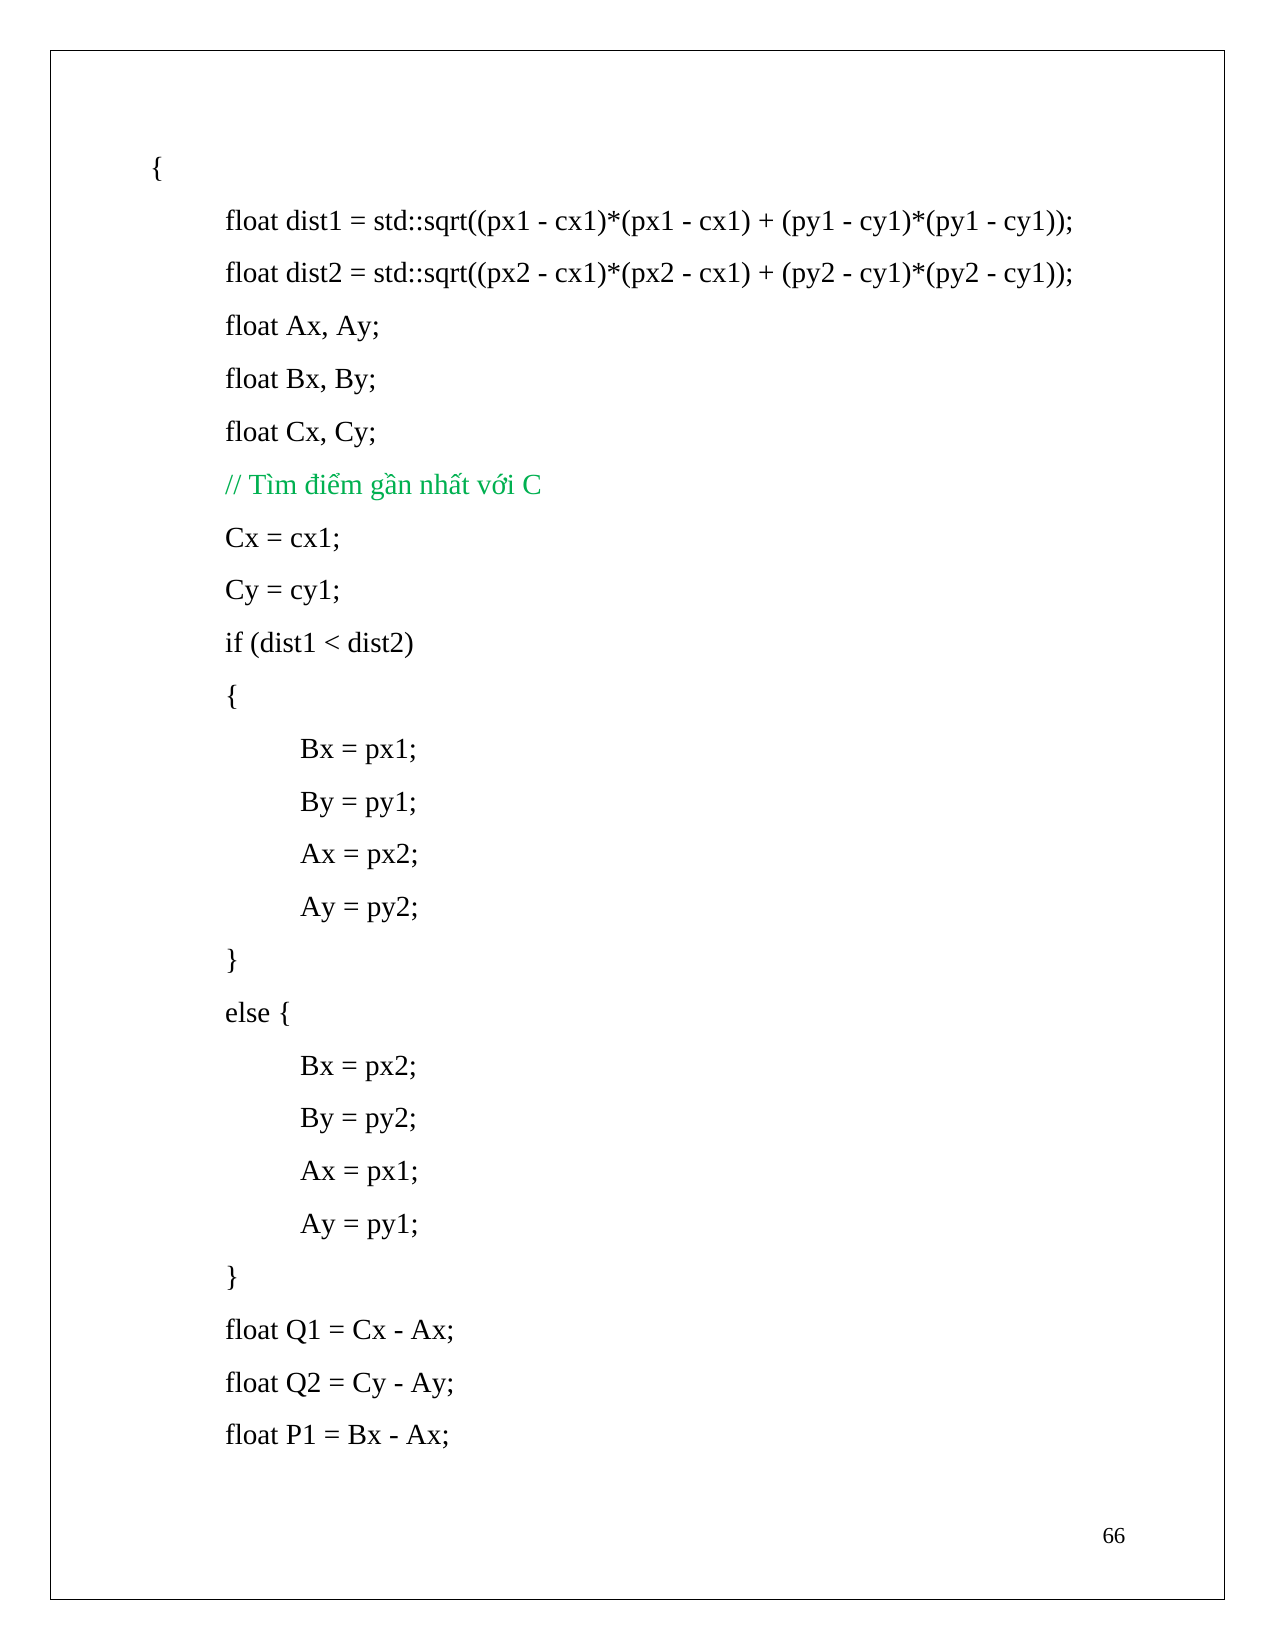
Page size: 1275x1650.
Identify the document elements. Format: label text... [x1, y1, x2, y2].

text Ax = px2; [150, 837, 1125, 870]
text { [150, 678, 1125, 712]
text float dist2 = std::sqrt((px2 - cx1)*(px2 - cx1) + (py2 - cy1)*(py2 - cy1)); [150, 256, 1125, 289]
text Ay = py1; [150, 1206, 1125, 1240]
text By = py2; [150, 1101, 1125, 1134]
text float dist1 = std::sqrt((px1 - cx1)*(px1 - cx1) + (py1 - cy1)*(py1 - cy1)); [150, 203, 1125, 236]
text Cx = cx1; [150, 520, 1125, 553]
text float Cx, Cy; [150, 414, 1125, 448]
text else { [150, 995, 1125, 1028]
text float Ax, Ay; [150, 308, 1125, 342]
text float Q2 = Cy - Ay; [150, 1365, 1125, 1398]
text Bx = px2; [150, 1048, 1125, 1081]
text // Tìm điểm gần nhất với C [150, 467, 1125, 500]
text if (dist1 < dist2) [150, 625, 1125, 659]
text float Bx, By; [150, 361, 1125, 395]
text Ax = px1; [150, 1153, 1125, 1187]
text float P1 = Bx - Ax; [150, 1417, 1125, 1451]
text Ay = py2; [150, 889, 1125, 923]
text } [150, 942, 1125, 976]
text Cy = cy1; [150, 572, 1125, 606]
text } [150, 1259, 1125, 1293]
text { [150, 150, 1125, 183]
text By = py1; [150, 784, 1125, 817]
text float Q1 = Cx - Ax; [150, 1312, 1125, 1345]
text Bx = px1; [150, 731, 1125, 764]
